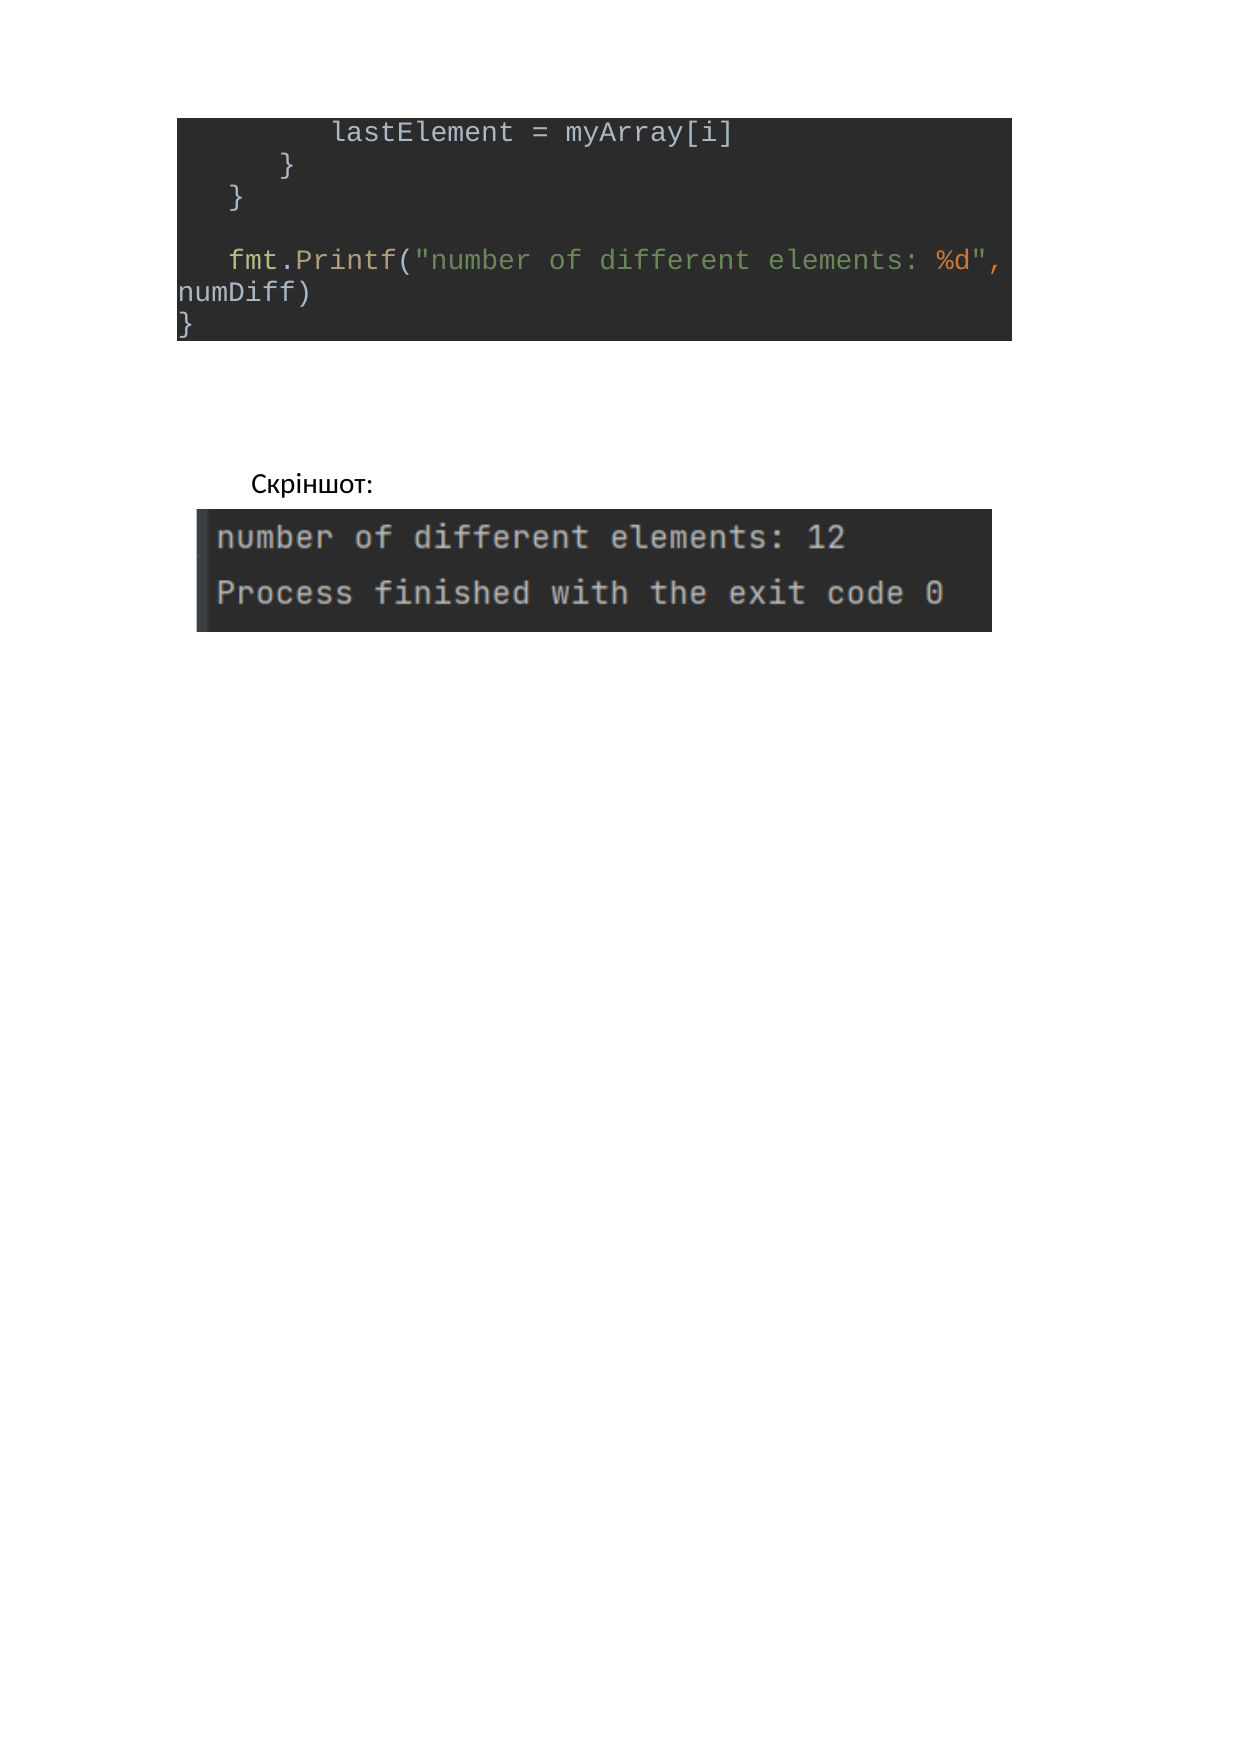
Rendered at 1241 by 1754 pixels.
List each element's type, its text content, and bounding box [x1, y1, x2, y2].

text Скріншот: [177, 465, 1012, 500]
picture [195, 509, 992, 631]
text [177, 118, 1012, 341]
